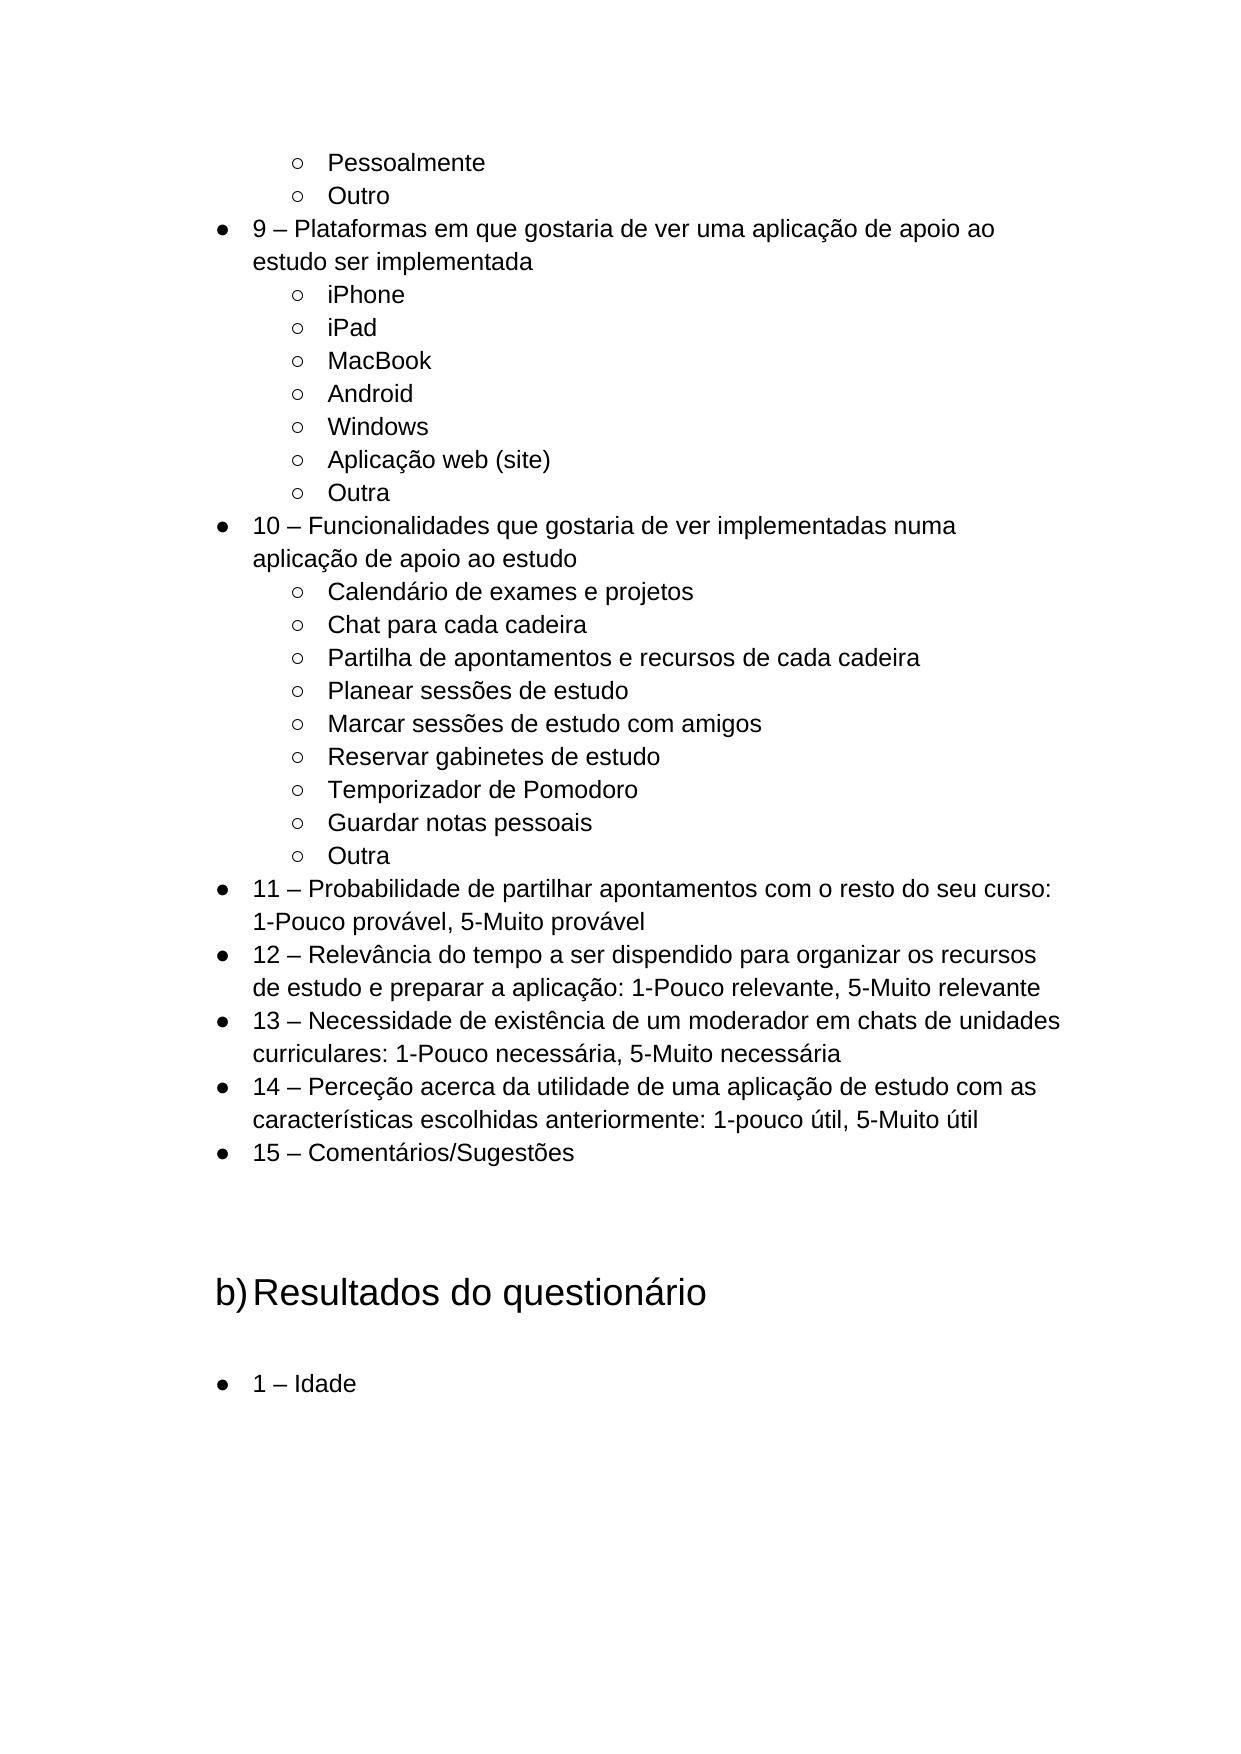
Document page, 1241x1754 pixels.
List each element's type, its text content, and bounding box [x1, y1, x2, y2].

list Windows [290, 412, 1063, 441]
list Outra [290, 478, 1063, 507]
list 11 – Probabilidade de partilhar apontamentos com o resto do seu curso: 1-Pouco provável, 5-Muito provável [215, 874, 1063, 936]
list Android [290, 379, 1063, 407]
list 12 – Relevância do tempo a ser dispendido para organizar os recursos de estudo e preparar a aplicação: 1-Pouco relevante, 5-Muito relevante [215, 940, 1063, 1002]
list 13 – Necessidade de existência de um moderador em chats de unidades curriculares: 1-Pouco necessária, 5-Muito necessária [215, 1006, 1063, 1068]
list 14 – Perceção acerca da utilidade de uma aplicação de estudo com as características escolhidas anteriormente: 1-pouco útil, 5-Muito útil [215, 1072, 1063, 1134]
list iPad [290, 313, 1063, 341]
list Reservar gabinetes de estudo [290, 742, 1063, 771]
list Aplicação web (site) [290, 445, 1063, 473]
list Outra [290, 841, 1063, 870]
list Outro [290, 181, 1063, 209]
list Pessoalmente [290, 148, 1063, 176]
list Planear sessões de estudo [290, 676, 1063, 705]
list 9 – Plataformas em que gostaria de ver uma aplicação de apoio ao estudo ser implementada [215, 214, 1063, 275]
list Marcar sessões de estudo com amigos [290, 709, 1063, 738]
list Temporizador de Pomodoro [290, 775, 1063, 804]
list Guardar notas pessoais [290, 808, 1063, 837]
list Calendário de exames e projetos [290, 577, 1063, 606]
list Resultados do questionário [215, 1270, 1063, 1313]
list Chat para cada cadeira [290, 610, 1063, 639]
list 15 – Comentários/Sugestões [215, 1138, 1063, 1167]
list Partilha de apontamentos e recursos de cada cadeira [290, 643, 1063, 672]
list iPhone [290, 280, 1063, 308]
list 10 – Funcionalidades que gostaria de ver implementadas numa aplicação de apoio ao estudo [215, 511, 1063, 573]
list MacBook [290, 346, 1063, 374]
list 1 – Idade [215, 1369, 1063, 1398]
